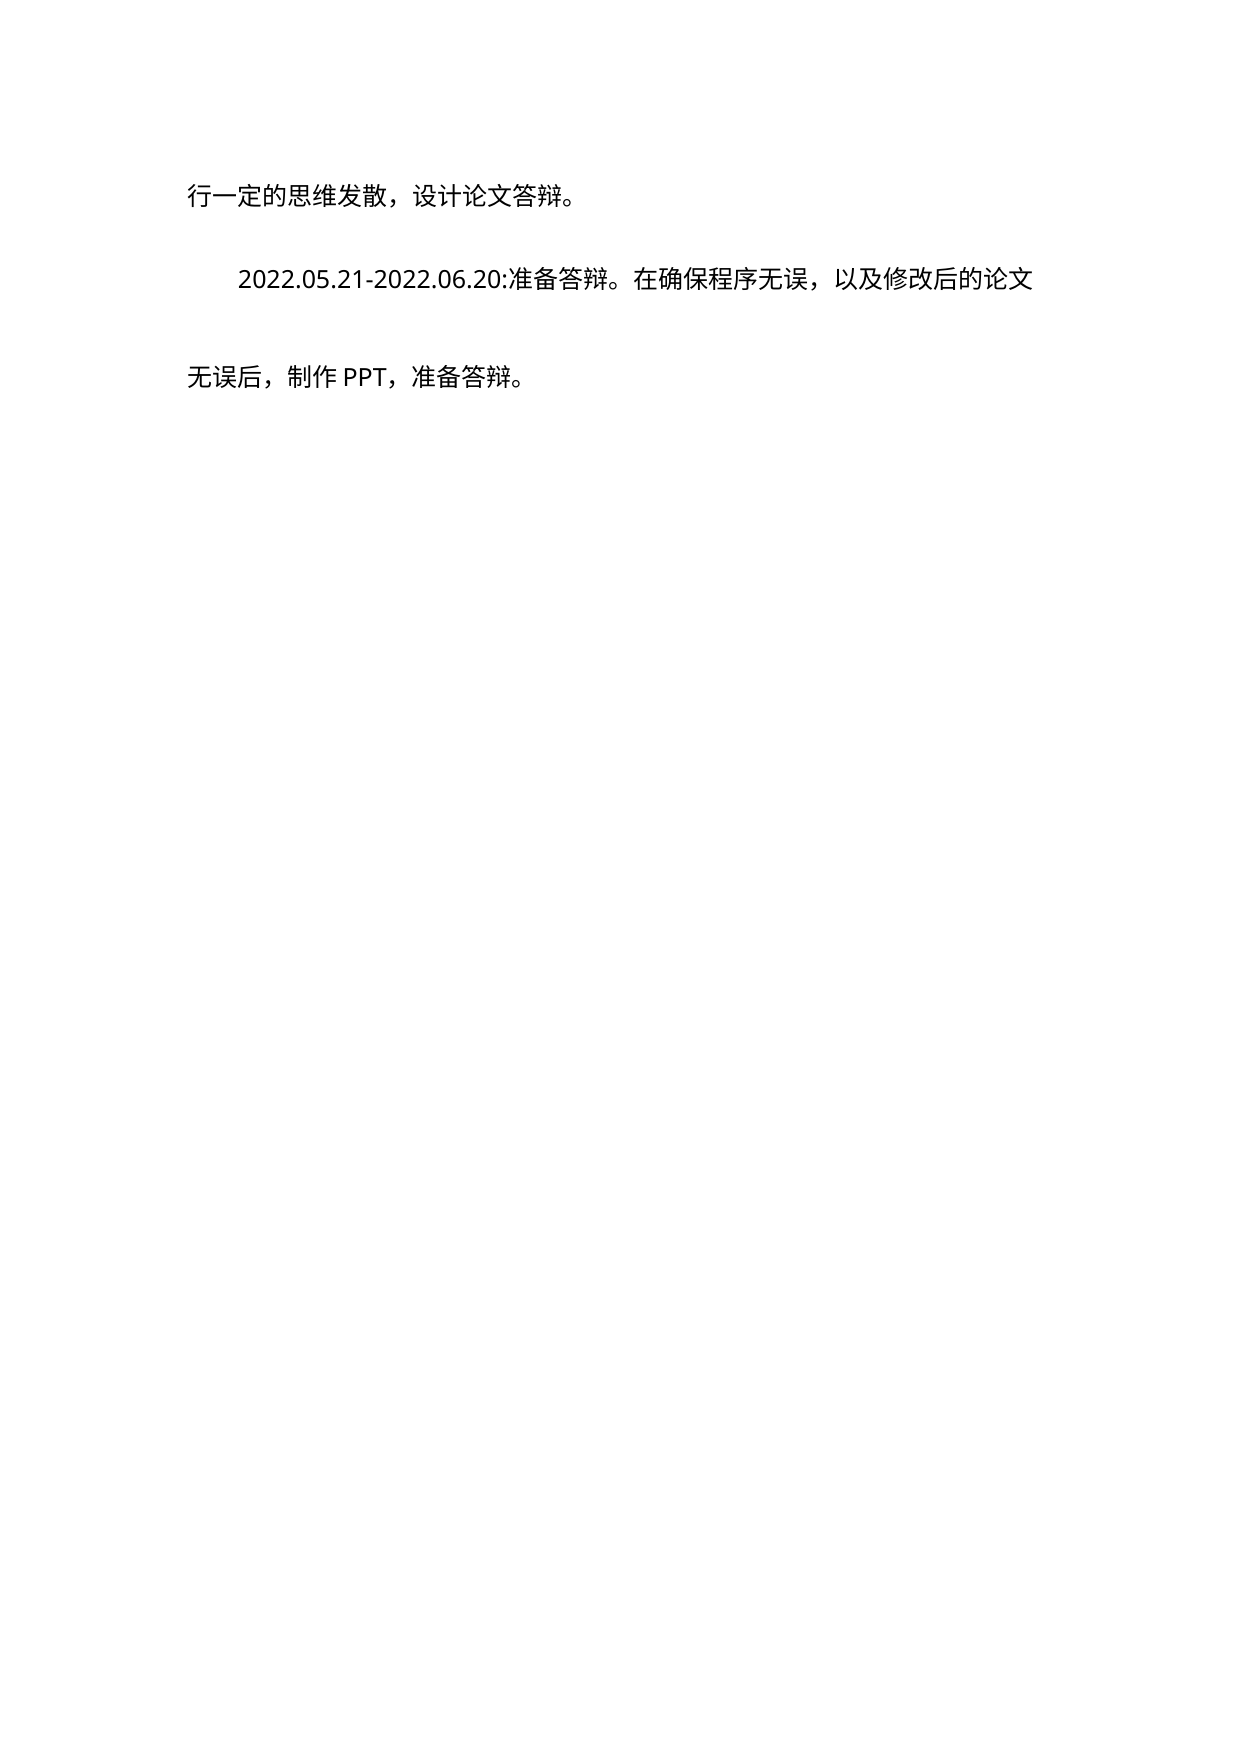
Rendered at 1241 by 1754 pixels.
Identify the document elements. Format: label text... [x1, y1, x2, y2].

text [187, 162, 1053, 227]
text 2022.05.21-2022.06.20:准备答辩。在确保程序无误，以及修改后的论文无误后，制作PPT，准备答辩。 [187, 245, 1053, 408]
